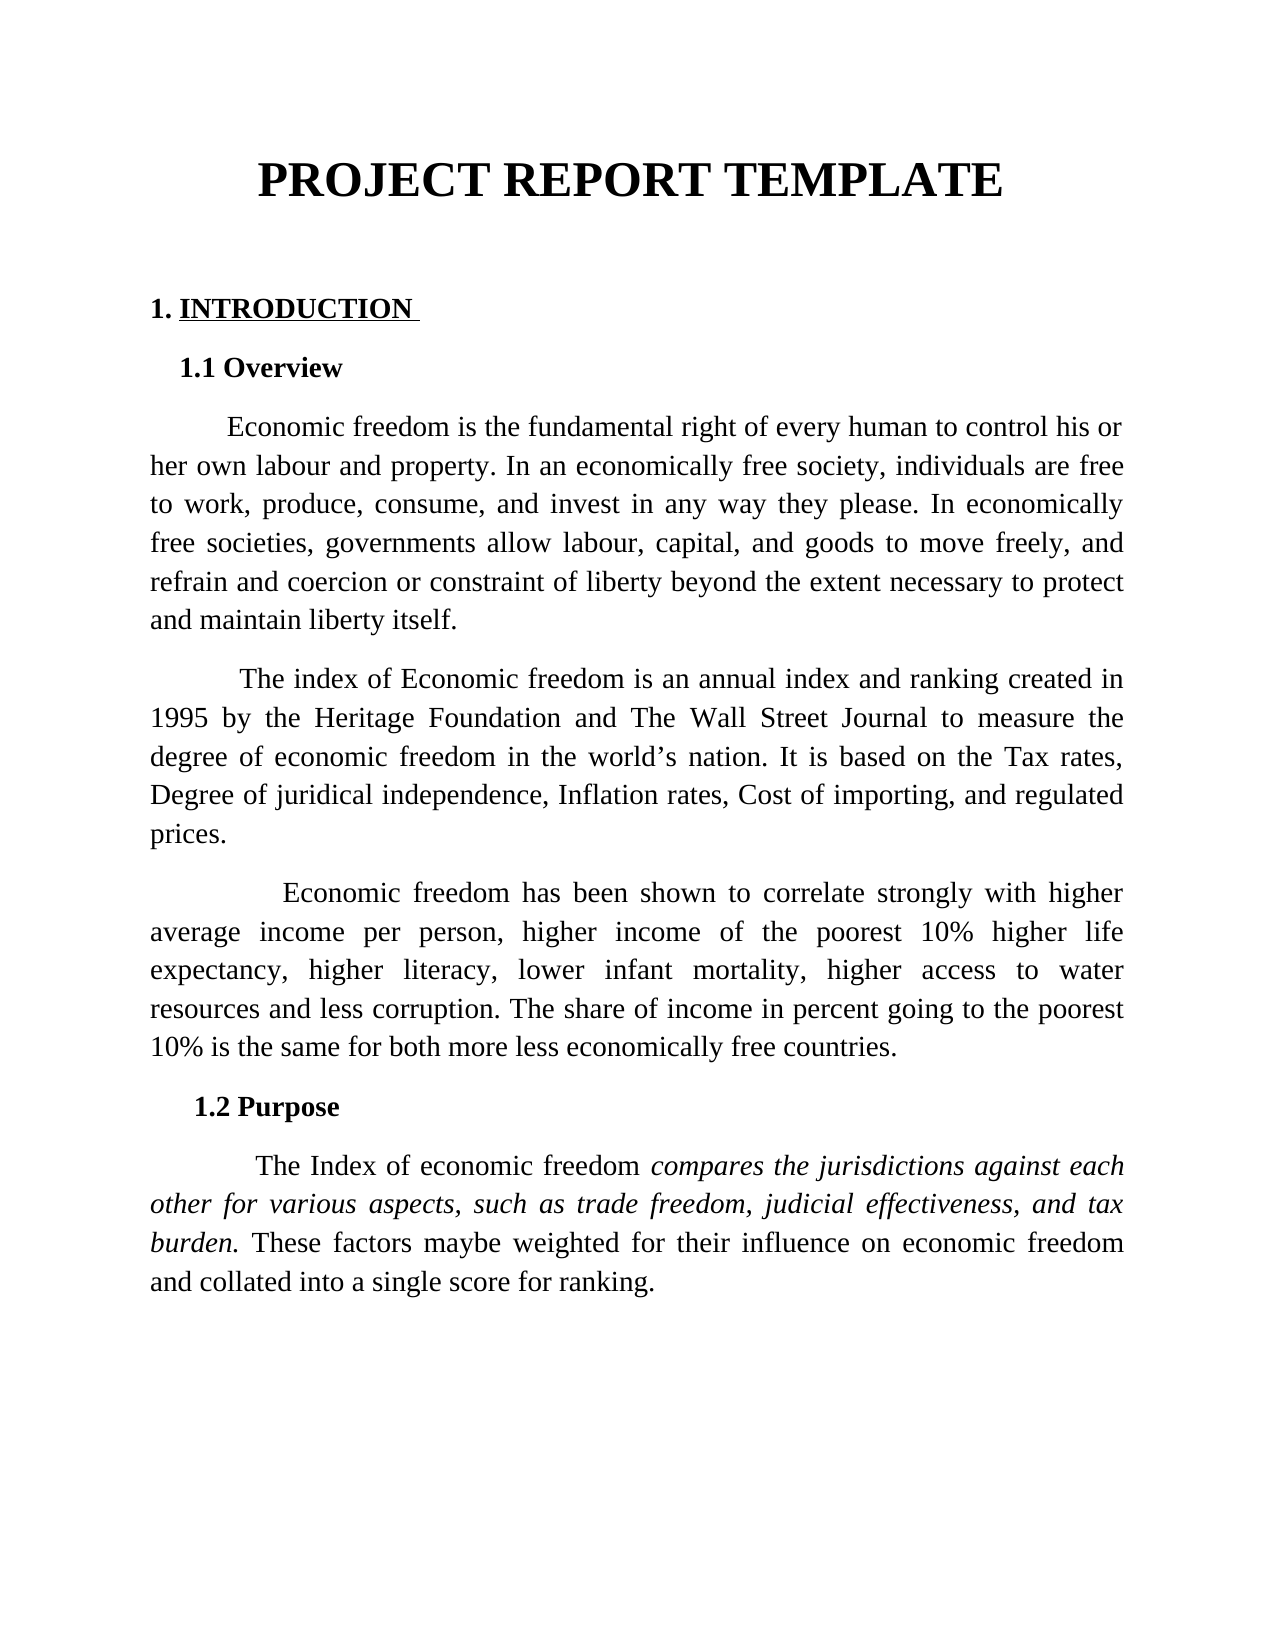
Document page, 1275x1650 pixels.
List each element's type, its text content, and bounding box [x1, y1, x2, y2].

text The Index of economic freedom compares the jurisdictions against each other for various aspects, such as trade freedom, judicial effectiveness, and tax burden. These factors maybe weighted for their influence on economic freedom and collated into a single score for ranking. [150, 1148, 1125, 1297]
text Economic freedom is the fundamental right of every human to control his or her own labour and property. In an economically free society, individuals are free to work, produce, consume, and invest in any way they please. In economically free societies, governments allow labour, capital, and goods to move freely, and refrain and coercion or constraint of liberty beyond the extent necessary to protect and maintain liberty itself. [150, 409, 1125, 636]
text PROJECT REPORT TEMPLATE [150, 150, 1125, 207]
text 1.2 Purpose [150, 1089, 1125, 1122]
text Economic freedom has been shown to correlate strongly with higher average income per person, higher income of the poorest 10% higher life expectancy, higher literacy, lower infant mortality, higher access to water resources and less corruption. The share of income in percent going to the poorest 10% is the same for both more less economically free countries. [150, 875, 1125, 1063]
text The index of Economic freedom is an annual index and ranking created in 1995 by the Heritage Foundation and The Wall Street Journal to measure the degree of economic freedom in the world’s nation. It is based on the Tax rates, Degree of juridical independence, Inflation rates, Cost of importing, and regulated prices. [150, 662, 1125, 849]
text 1.1 Overview [150, 350, 1125, 384]
text 1. INTRODUCTION [150, 291, 1125, 324]
